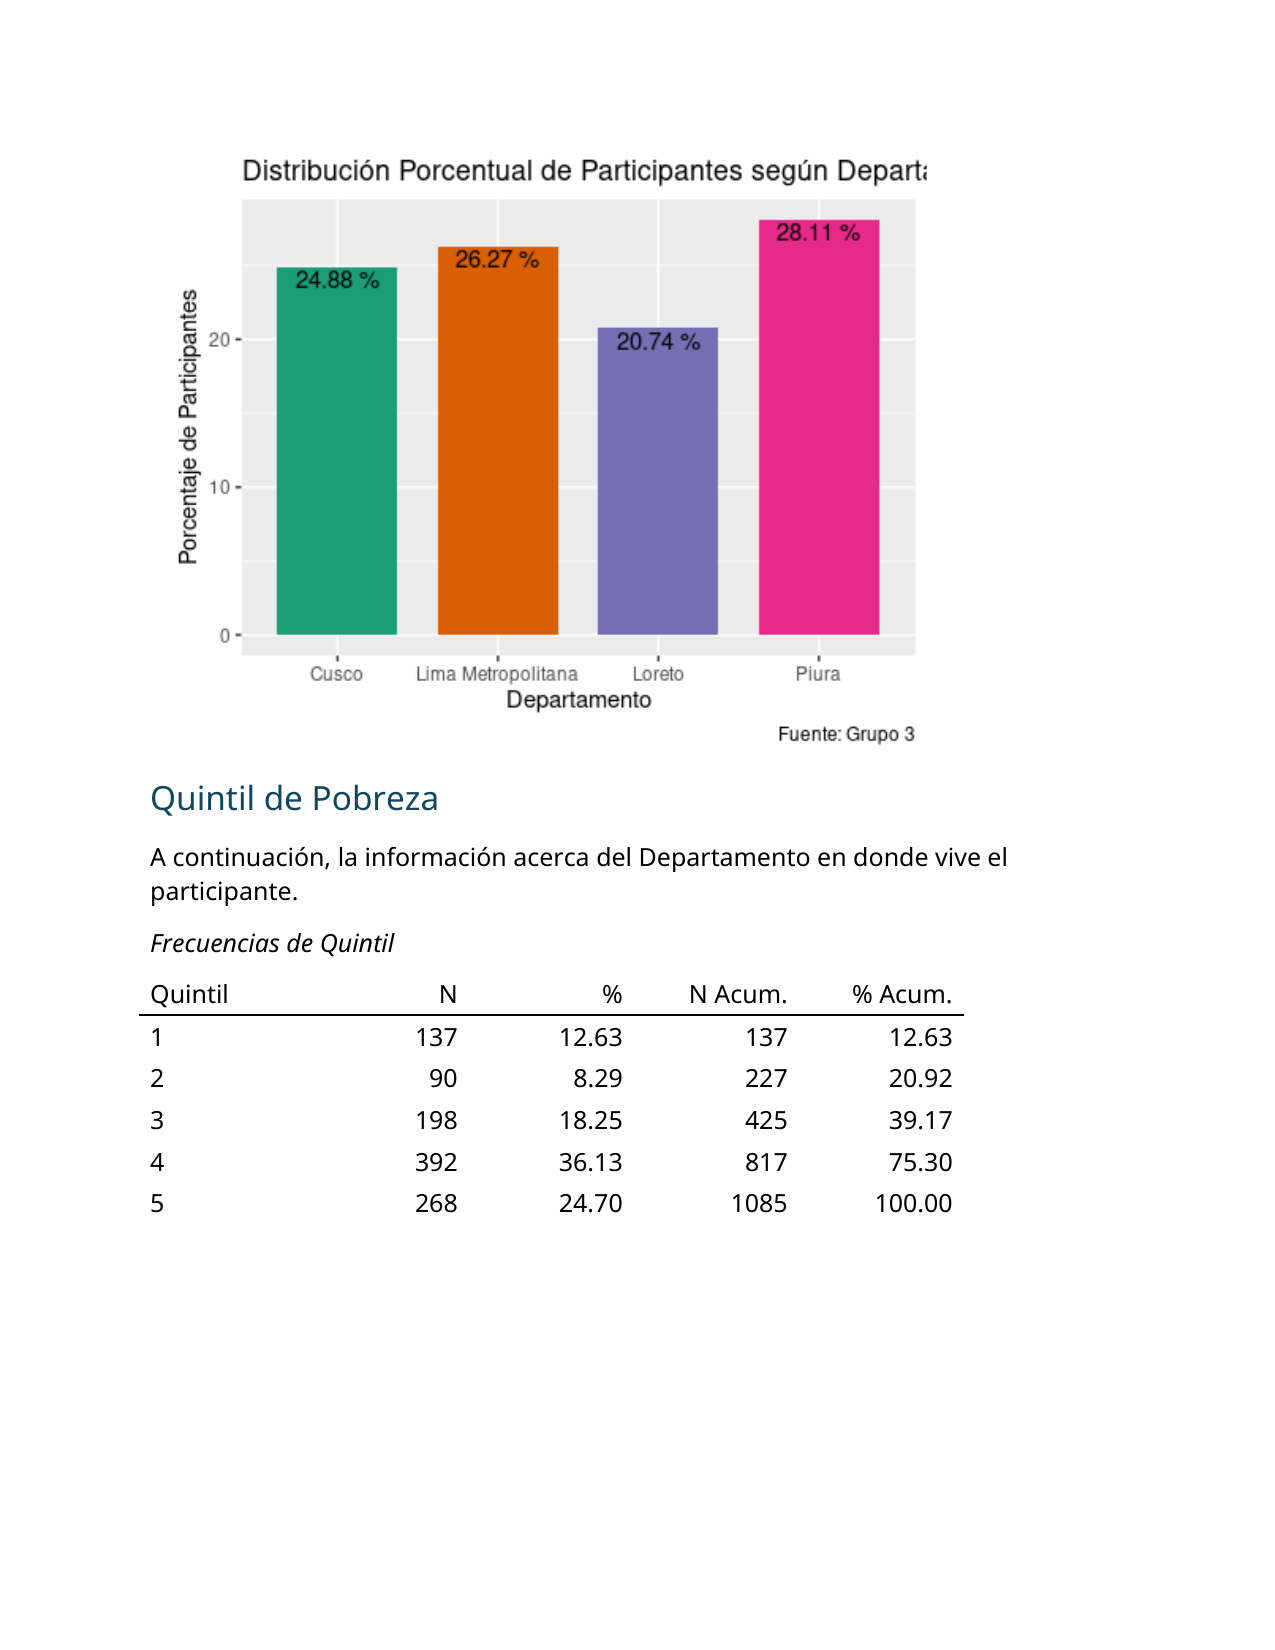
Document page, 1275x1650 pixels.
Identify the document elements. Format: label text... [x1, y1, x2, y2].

table_cell 392 [304, 1141, 469, 1182]
table_cell 227 [634, 1058, 799, 1099]
table_cell 20.92 [799, 1058, 964, 1099]
table_cell 5 [139, 1182, 304, 1224]
table_cell 90 [304, 1058, 469, 1099]
table_header N [304, 973, 469, 1014]
table_cell 12.63 [469, 1016, 634, 1057]
table_cell 39.17 [799, 1099, 964, 1141]
table_cell 100.00 [799, 1182, 964, 1224]
table_cell 268 [304, 1182, 469, 1224]
text A continuación, la información acerca del Departamento en donde vive el participante. [150, 839, 1125, 907]
table_cell 24.70 [469, 1182, 634, 1224]
table_cell 198 [304, 1099, 469, 1141]
table_cell 1 [139, 1016, 304, 1057]
table_cell 137 [304, 1016, 469, 1057]
table_cell 2 [139, 1058, 304, 1099]
table_cell 18.25 [469, 1099, 634, 1141]
table_cell 3 [139, 1099, 304, 1141]
table_cell 137 [634, 1016, 799, 1057]
table_header % Acum. [799, 973, 964, 1014]
table_header Quintil [139, 973, 304, 1014]
table_cell 8.29 [469, 1058, 634, 1099]
table_cell 425 [634, 1099, 799, 1141]
table_header % [469, 973, 634, 1014]
table_cell 75.30 [799, 1141, 964, 1182]
table_cell 817 [634, 1141, 799, 1182]
table_cell 36.13 [469, 1141, 634, 1182]
table_cell 1085 [634, 1182, 799, 1224]
subtitle Quintil de Pobreza [150, 775, 1125, 821]
table_cell 4 [139, 1141, 304, 1182]
text Frecuencias de Quintil [150, 926, 1125, 960]
table_header N Acum. [634, 973, 799, 1014]
table_cell 12.63 [799, 1016, 964, 1057]
picture [168, 150, 927, 757]
